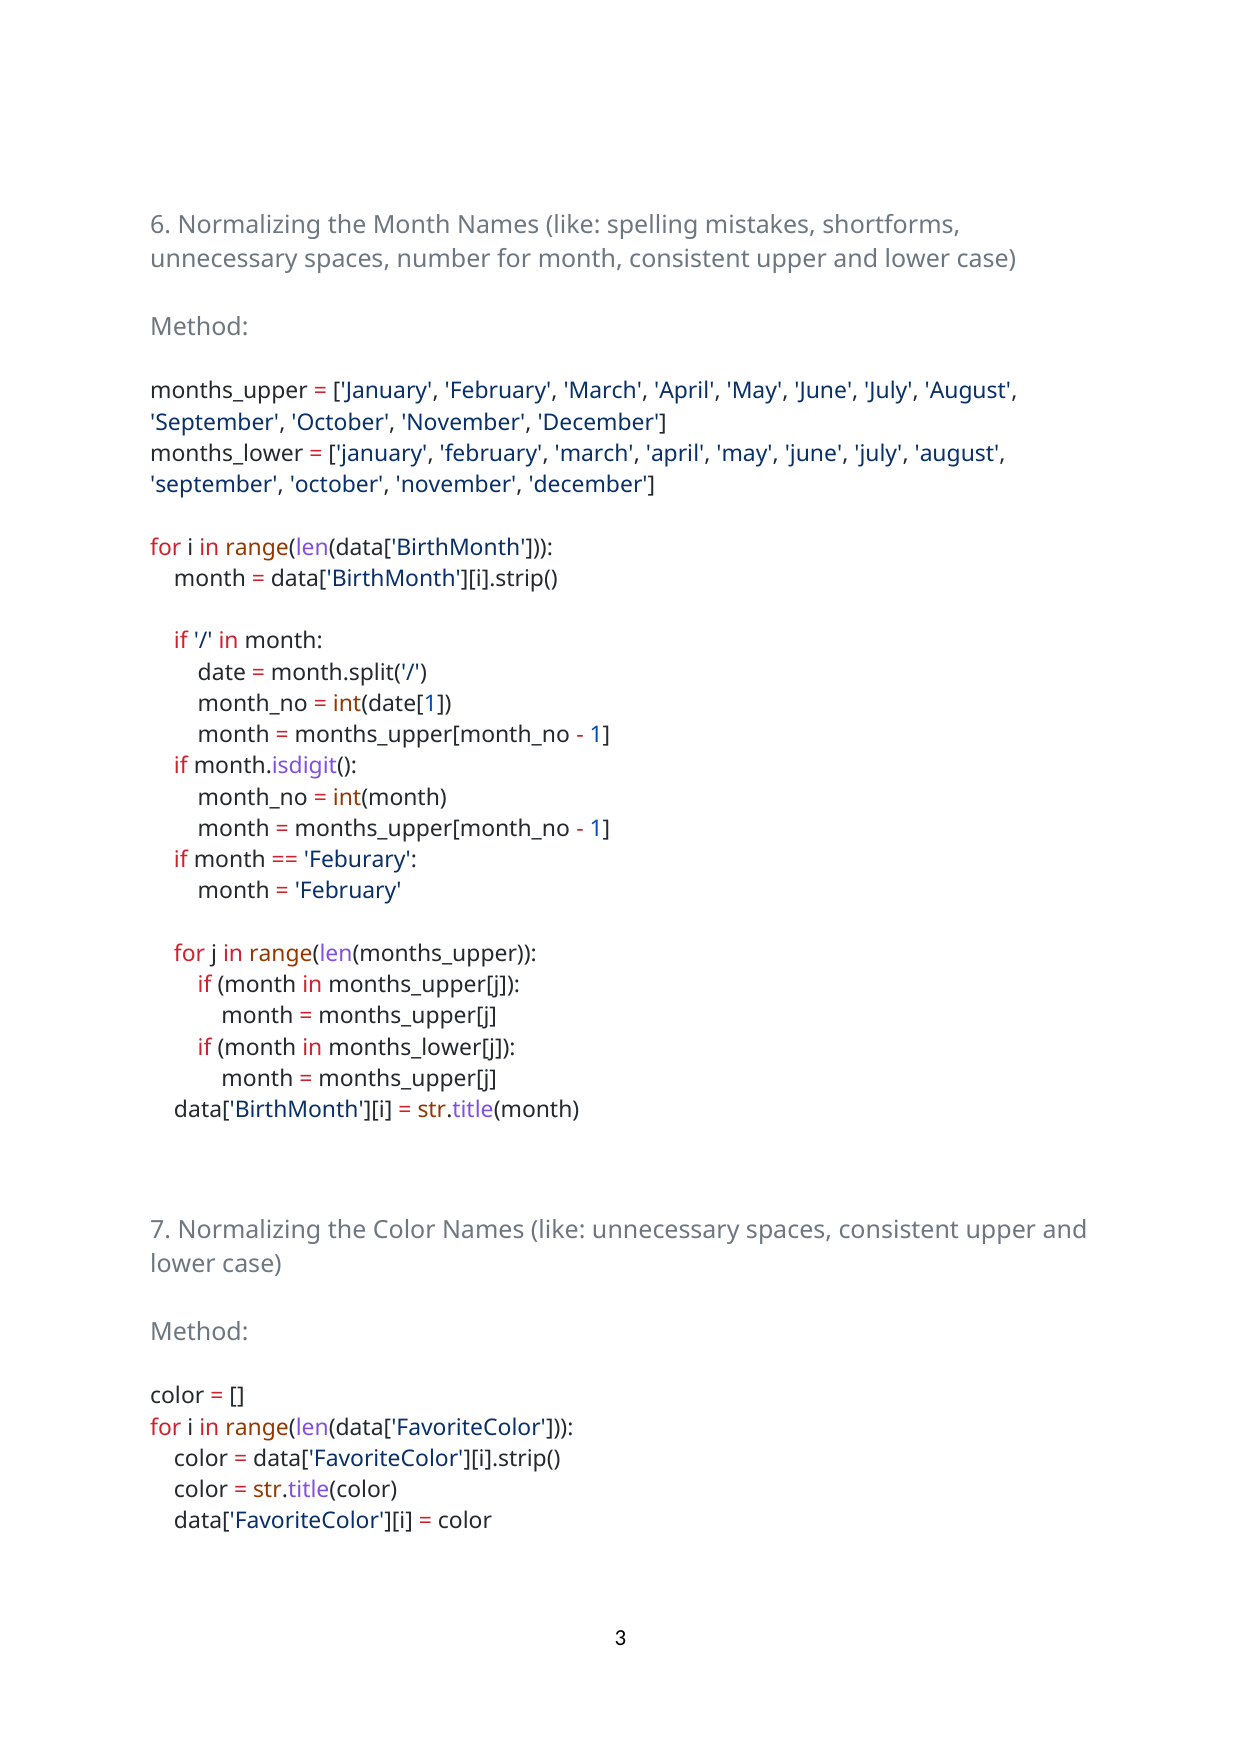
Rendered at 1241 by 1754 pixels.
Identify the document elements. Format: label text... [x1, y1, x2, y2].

text if '/' in month: [150, 624, 1090, 655]
text months_lower = ['january', 'february', 'march', 'april', 'may', 'june', 'july', 'august', 'september', 'october', 'november', 'december'] [150, 437, 1090, 499]
text data['FavoriteColor'][i] = color [150, 1504, 1090, 1535]
text for i in range(len(data['BirthMonth'])): [150, 530, 1090, 562]
text month_no = int(date[1]) [150, 687, 1090, 718]
text months_upper = ['January', 'February', 'March', 'April', 'May', 'June', 'July', 'August', 'September', 'October', 'November', 'December'] [150, 374, 1090, 437]
text month = months_upper[j] [150, 1062, 1090, 1093]
text Method: [150, 309, 1090, 343]
text month = months_upper[j] [150, 999, 1090, 1030]
text date = month.split('/') [150, 655, 1090, 687]
text data['BirthMonth'][i] = str.title(month) [150, 1093, 1090, 1124]
text month_no = int(month) [150, 780, 1090, 812]
text if month == 'Feburary': [150, 843, 1090, 874]
text month = 'February' [150, 874, 1090, 905]
text color = data['FavoriteColor'][i].strip() [150, 1442, 1090, 1473]
text month = data['BirthMonth'][i].strip() [150, 562, 1090, 593]
text color = str.title(color) [150, 1473, 1090, 1504]
text if (month in months_lower[j]): [150, 1030, 1090, 1062]
text if month.isdigit(): [150, 749, 1090, 780]
text month = months_upper[month_no - 1] [150, 812, 1090, 843]
text for j in range(len(months_upper)): [150, 937, 1090, 968]
text if (month in months_upper[j]): [150, 968, 1090, 999]
text for i in range(len(data['FavoriteColor'])): [150, 1410, 1090, 1442]
text 6. Normalizing the Month Names (like: spelling mistakes, shortforms, unnecessary spaces, number for month, consistent upper and lower case) [150, 207, 1090, 275]
text 7. Normalizing the Color Names (like: unnecessary spaces, consistent upper and lower case) [150, 1212, 1090, 1280]
text Method: [150, 1314, 1090, 1348]
text month = months_upper[month_no - 1] [150, 718, 1090, 749]
text color = [] [150, 1379, 1090, 1410]
